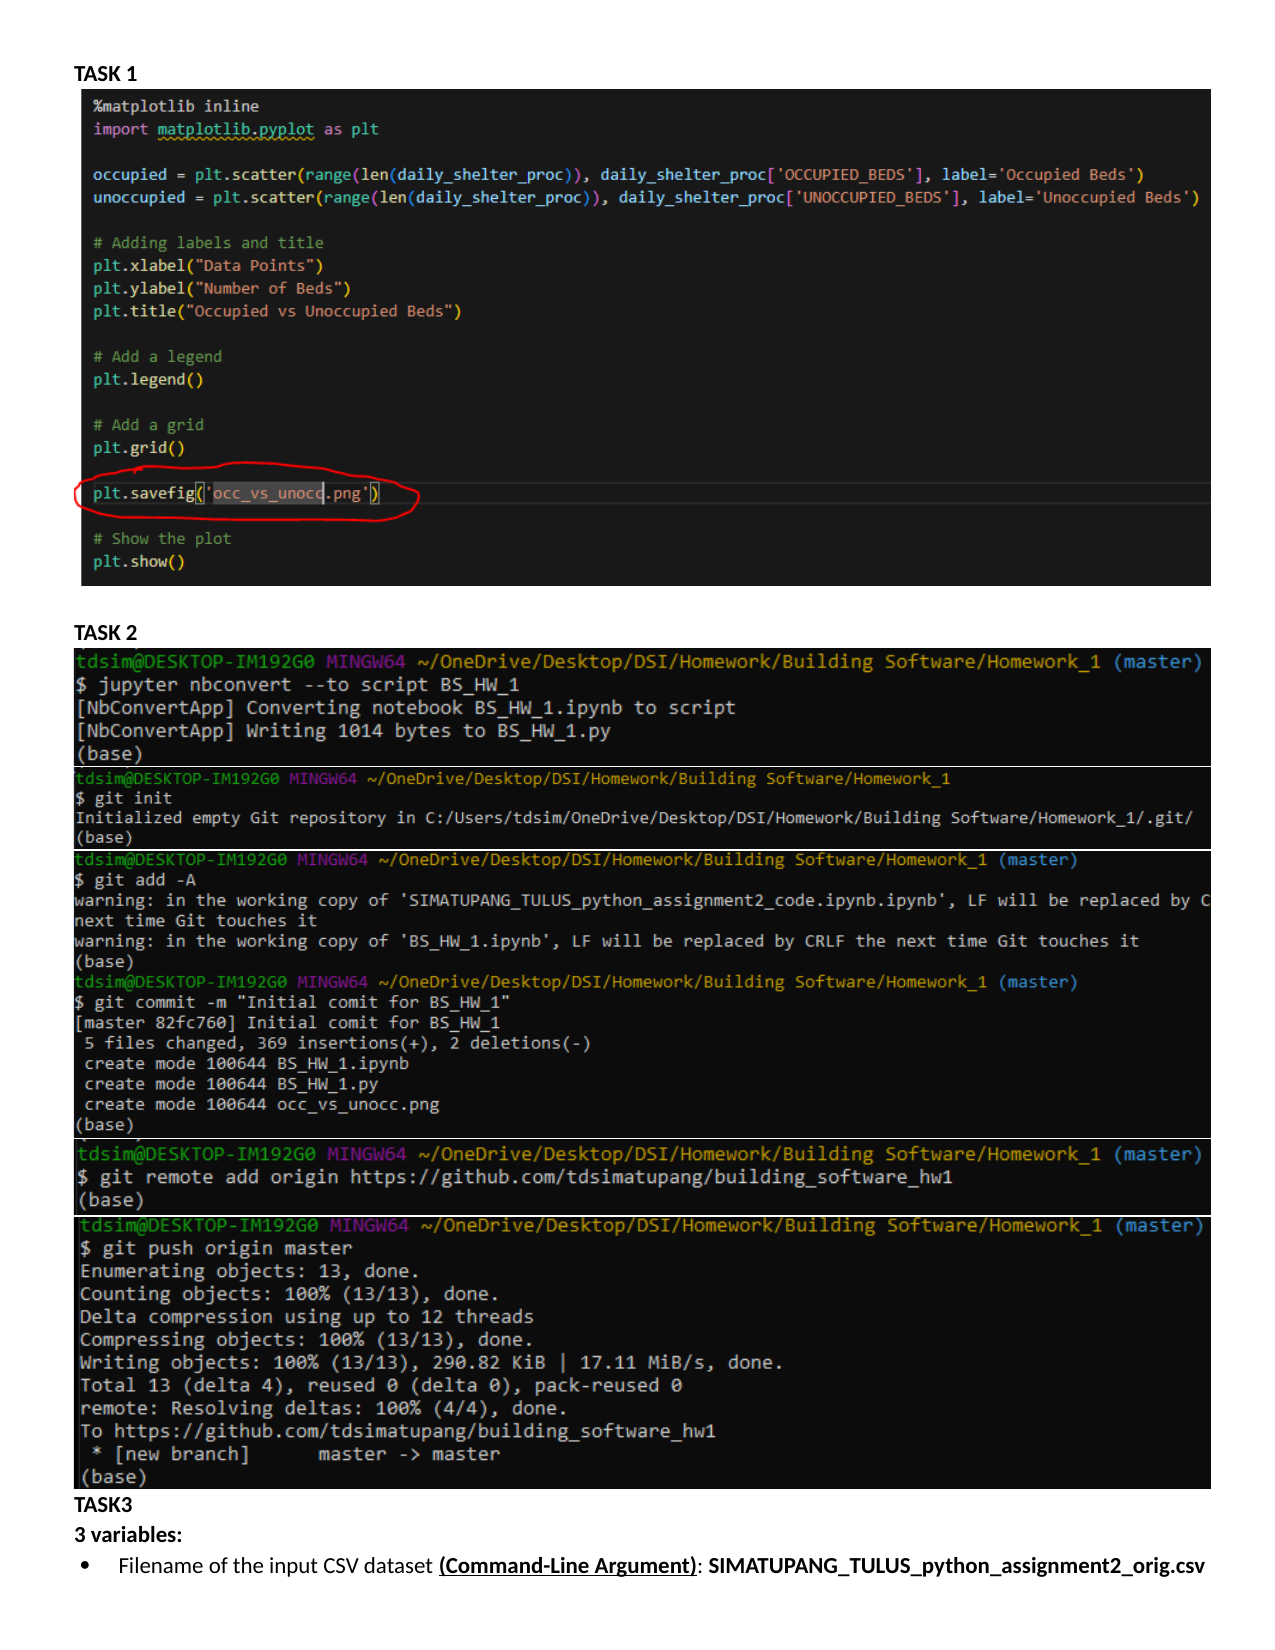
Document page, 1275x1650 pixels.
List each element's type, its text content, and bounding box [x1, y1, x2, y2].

text TASK3 [74, 1490, 1211, 1518]
picture [73, 1139, 1211, 1215]
picture [73, 851, 1211, 1138]
picture [73, 767, 1211, 849]
text 3 variables: [74, 1521, 1211, 1549]
text TASK 1 [74, 59, 1211, 87]
picture [73, 89, 1211, 586]
list Filename of the input CSV dataset (Command-Line Argument): SIMATUPANG_TULUS_python_assignment2_orig.csv [81, 1551, 1211, 1579]
picture [73, 648, 1211, 766]
text TASK 2 [74, 618, 1211, 646]
picture [73, 1217, 1211, 1489]
